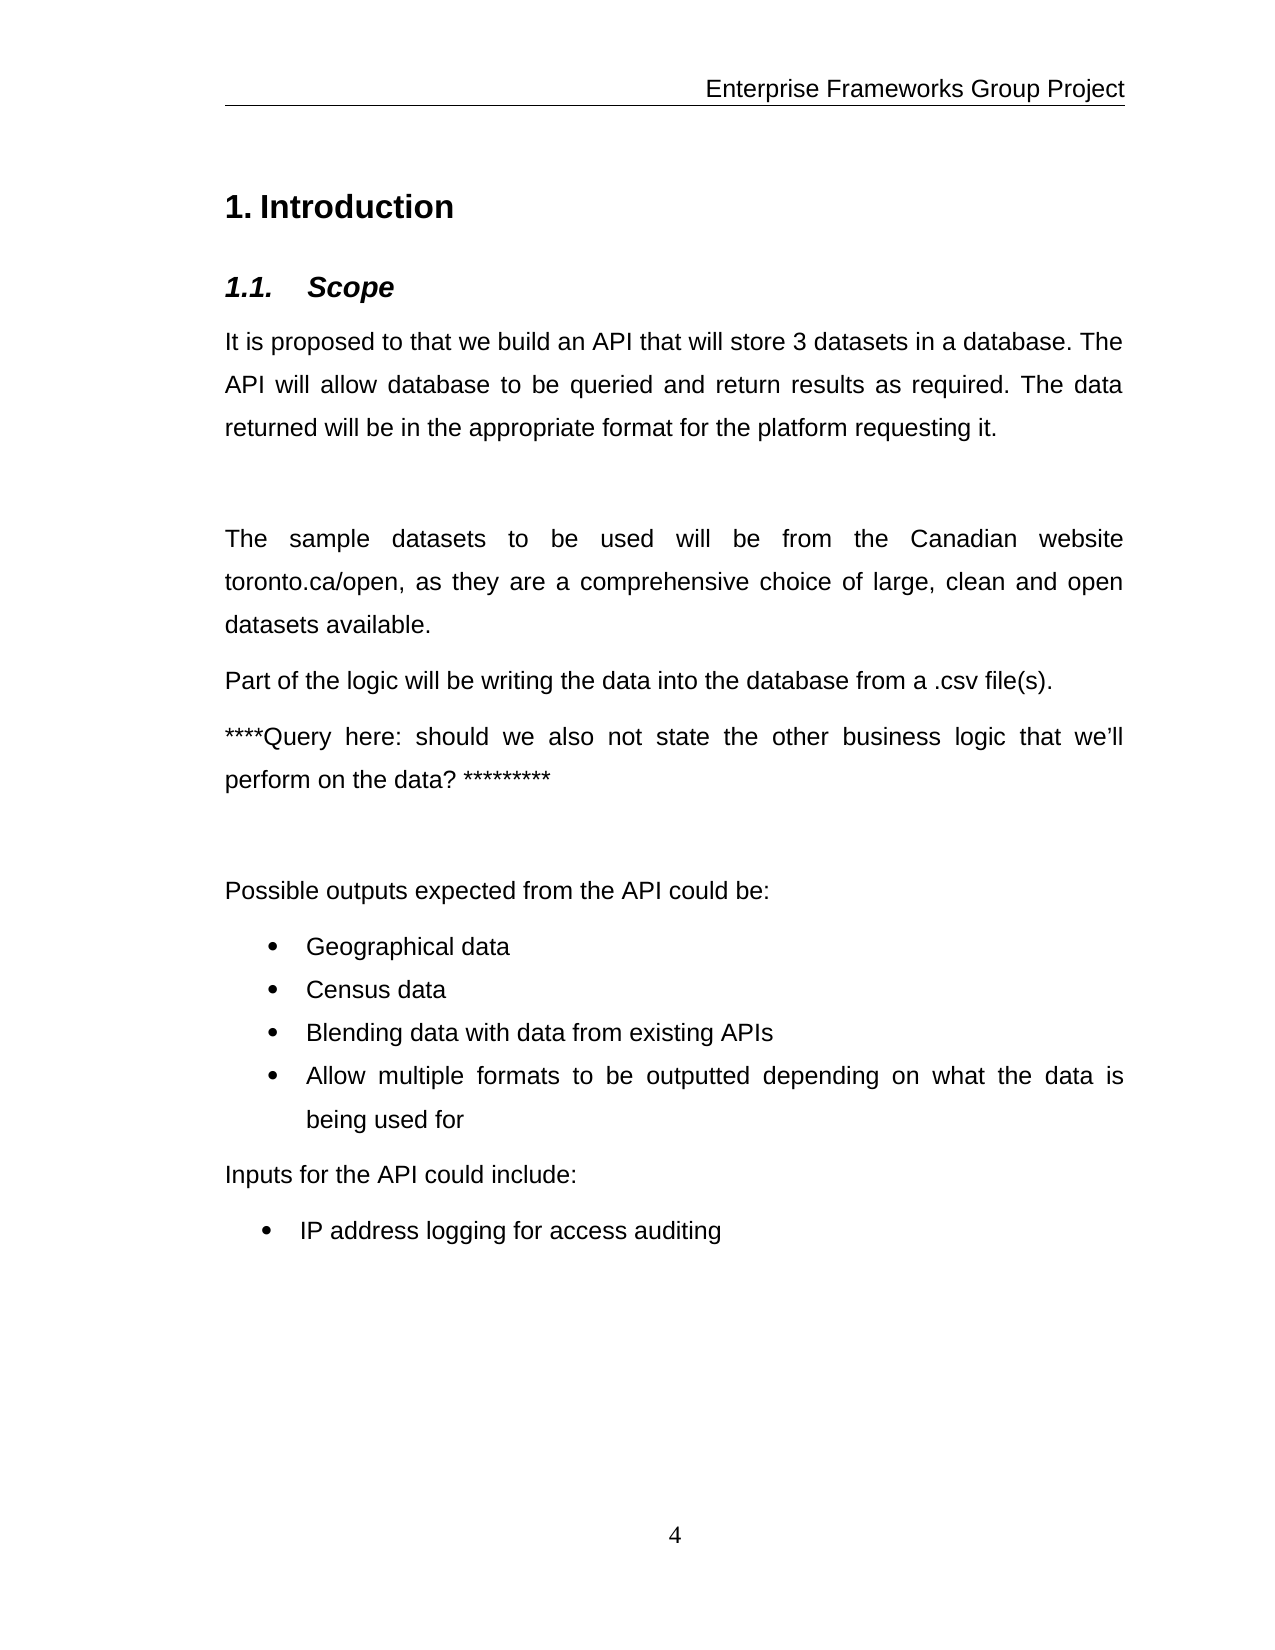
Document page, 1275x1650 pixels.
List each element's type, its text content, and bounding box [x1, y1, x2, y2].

list IP address logging for access auditing [262, 1216, 1125, 1245]
list Blending data with data from existing APIs [268, 1018, 1125, 1047]
subtitle Scope [224, 270, 1125, 304]
list Census data [268, 975, 1125, 1004]
text It is proposed to that we build an API that will store 3 datasets in a database. The API will allow database to be queried and return results as required. The data returned will be in the appropriate format for the platform requesting it. [224, 327, 1125, 442]
text Possible outputs expected from the API could be: [224, 876, 1125, 905]
subtitle Introduction [224, 187, 1125, 226]
text The sample datasets to be used will be from the Canadian website toronto.ca/open, as they are a comprehensive choice of large, clean and open datasets available. [224, 524, 1125, 639]
text Part of the logic will be writing the data into the database from a .csv file(s). [224, 666, 1125, 695]
text ****Query here: should we also not state the other business logic that we’ll perform on the data? ********* [224, 722, 1125, 793]
list Geographical data [268, 932, 1125, 961]
text Inputs for the API could include: [224, 1160, 1125, 1189]
list Allow multiple formats to be outputted depending on what the data is being used for [268, 1061, 1125, 1133]
